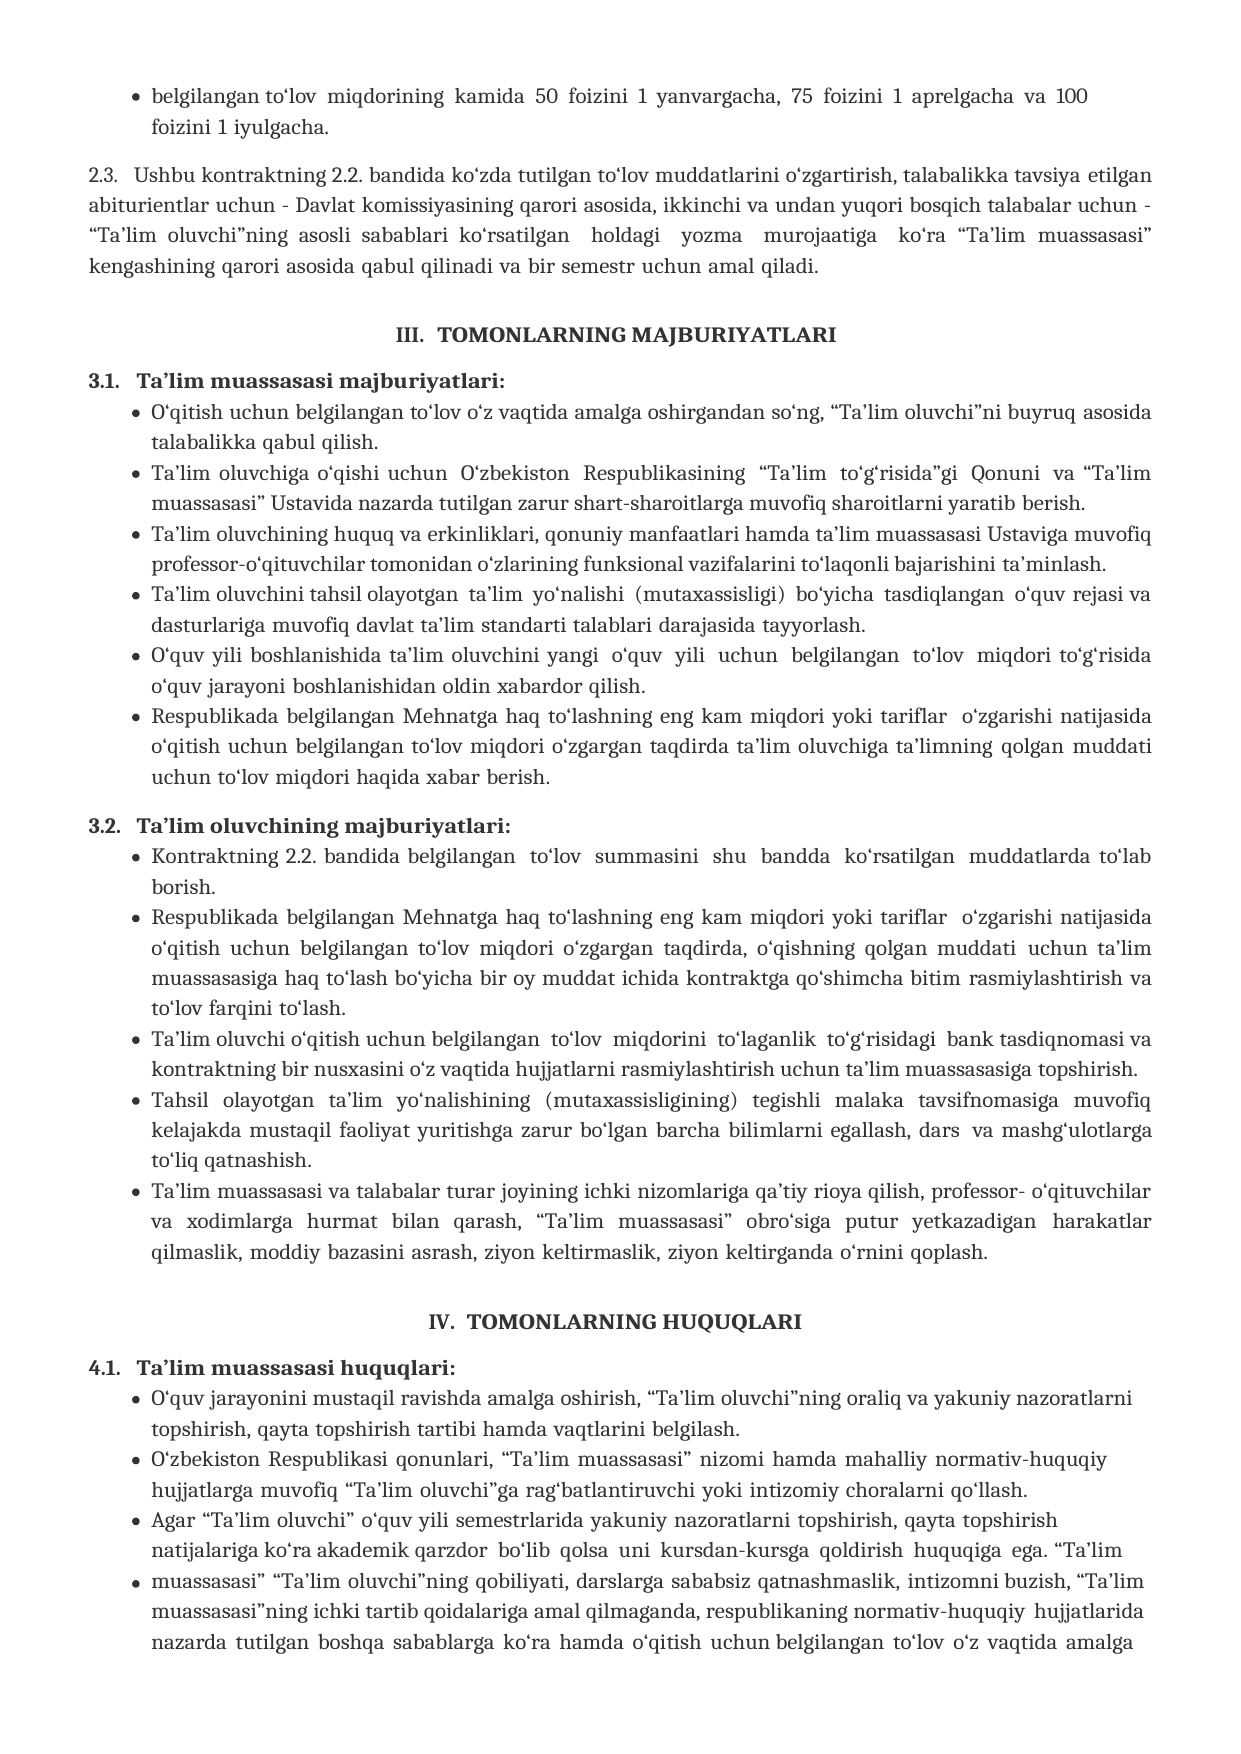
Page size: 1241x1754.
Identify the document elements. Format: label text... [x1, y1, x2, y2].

text Ta’lim oluvchining huquq va erkinliklari, qonuniy manfaatlari hamda ta’lim muassasasi Ustaviga muvofiq professor-o‘qituvchilar tomonidan o‘zlarining funksional vazifalarini to‘laqonli bajarishini ta’minlash. [151, 521, 1152, 577]
text Tahsil olayotgan ta’lim yo‘nalishining (mutaxassisligining) tegishli malaka tavsifnomasiga muvofiq kelajakda mustaqil faoliyat yuritishga zarur bo‘lgan barcha bilimlarni egallash, dars va mashg‘ulotlarga to‘liq qatnashish. [151, 1087, 1153, 1173]
text belgilangan to‘lov miqdorining kamida 50 foizini 1 yanvargacha, 75 foizini 1 aprelgacha va 100 [151, 83, 1163, 109]
subtitle TOMONLARNING MAJBURIYATLARI [396, 323, 1163, 348]
text Respublikada belgilangan Mehnatga haq to‘lashning eng kam miqdori yoki tariflar o‘zgarishi natijasida o‘qitish uchun belgilangan to‘lov miqdori o‘zgargan taqdirda ta’lim oluvchiga ta’limning qolgan muddati uchun to‘lov miqdori haqida xabar berish. [151, 704, 1152, 790]
text O‘quv jarayonini mustaqil ravishda amalga oshirish, “Ta’lim oluvchi”ning oraliq va yakuniy nazoratlarni topshirish, qayta topshirish tartibi hamda vaqtlarini belgilash. [151, 1386, 1152, 1442]
text Ta’lim oluvchiga o‘qishi uchun O‘zbekiston Respublikasining “Ta’lim to‘g‘risida”gi Qonuni va “Ta’lim muassasasi” Ustavida nazarda tutilgan zarur shart-sharoitlarga muvofiq sharoitlarni yaratib berish. [151, 460, 1151, 516]
text Ta’lim oluvchi o‘qitish uchun belgilangan to‘lov miqdorini to‘laganlik to‘g‘risidagi bank tasdiqnomasi va kontraktning bir nusxasini o‘z vaqtida hujjatlarni rasmiylashtirish uchun ta’lim muassasasiga topshirish. [151, 1026, 1152, 1082]
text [151, 1508, 1152, 1654]
list Ta’lim muassasasi huquqlari: [88, 1355, 1163, 1381]
list Ushbu kontraktning 2.2. bandida ko‘zda tutilgan to‘lov muddatlarini o‘zgartirish, talabalikka tavsiya etilgan abiturientlar uchun - Davlat komissiyasining qarori asosida, ikkinchi va undan yuqori bosqich talabalar uchun - “Ta’lim oluvchi”ning asosli sabablari ko‘rsatilgan holdagi yozma murojaatiga ko‘ra “Ta’lim muassasasi” kengashining qarori asosida qabul qilinadi va bir semestr uchun amal qiladi. [88, 162, 1152, 279]
text Ta’lim muassasasi va talabalar turar joyining ichki nizomlariga qa’tiy rioya qilish, professor- o‘qituvchilar va xodimlarga hurmat bilan qarash, “Ta’lim muassasasi” obro‘siga putur yetkazadigan harakatlar qilmaslik, moddiy bazasini asrash, ziyon keltirmaslik, ziyon keltirganda o‘rnini qoplash. [151, 1178, 1152, 1264]
text Ta’lim oluvchini tahsil olayotgan ta’lim yo‘nalishi (mutaxassisligi) bo‘yicha tasdiqlangan o‘quv rejasi va dasturlariga muvofiq davlat ta’lim standarti talablari darajasida tayyorlash. [151, 582, 1151, 638]
text O‘qitish uchun belgilangan to‘lov o‘z vaqtida amalga oshirgandan so‘ng, “Ta’lim oluvchi”ni buyruq asosida talabalikka qabul qilish. [151, 399, 1152, 455]
text O‘quv yili boshlanishida ta’lim oluvchini yangi o‘quv yili uchun belgilangan to‘lov miqdori to‘g‘risida o‘quv jarayoni boshlanishidan oldin xabardor qilish. [151, 643, 1152, 698]
list Ta’lim muassasasi majburiyatlari: [88, 369, 1163, 394]
subtitle TOMONLARNING HUQUQLARI [428, 1309, 1163, 1334]
text Kontraktning 2.2. bandida belgilangan to‘lov summasini shu bandda ko‘rsatilgan muddatlarda to‘lab borish. [151, 844, 1151, 899]
text foizini 1 iyulgacha. [151, 114, 1163, 140]
text O‘zbekiston Respublikasi qonunlari, “Ta’lim muassasasi” nizomi hamda mahalliy normativ-huquqiy hujjatlarga muvofiq “Ta’lim oluvchi”ga rag‘batlantiruvchi yoki intizomiy choralarni qo‘llash. [151, 1447, 1163, 1502]
subtitle Ta’lim oluvchining majburiyatlari: [88, 813, 1163, 838]
text Respublikada belgilangan Mehnatga haq to‘lashning eng kam miqdori yoki tariflar o‘zgarishi natijasida o‘qitish uchun belgilangan to‘lov miqdori o‘zgargan taqdirda, o‘qishning qolgan muddati uchun ta’lim muassasasiga haq to‘lash bo‘yicha bir oy muddat ichida kontraktga qo‘shimcha bitim rasmiylashtirish va to‘lov farqini to‘lash. [151, 905, 1152, 1021]
